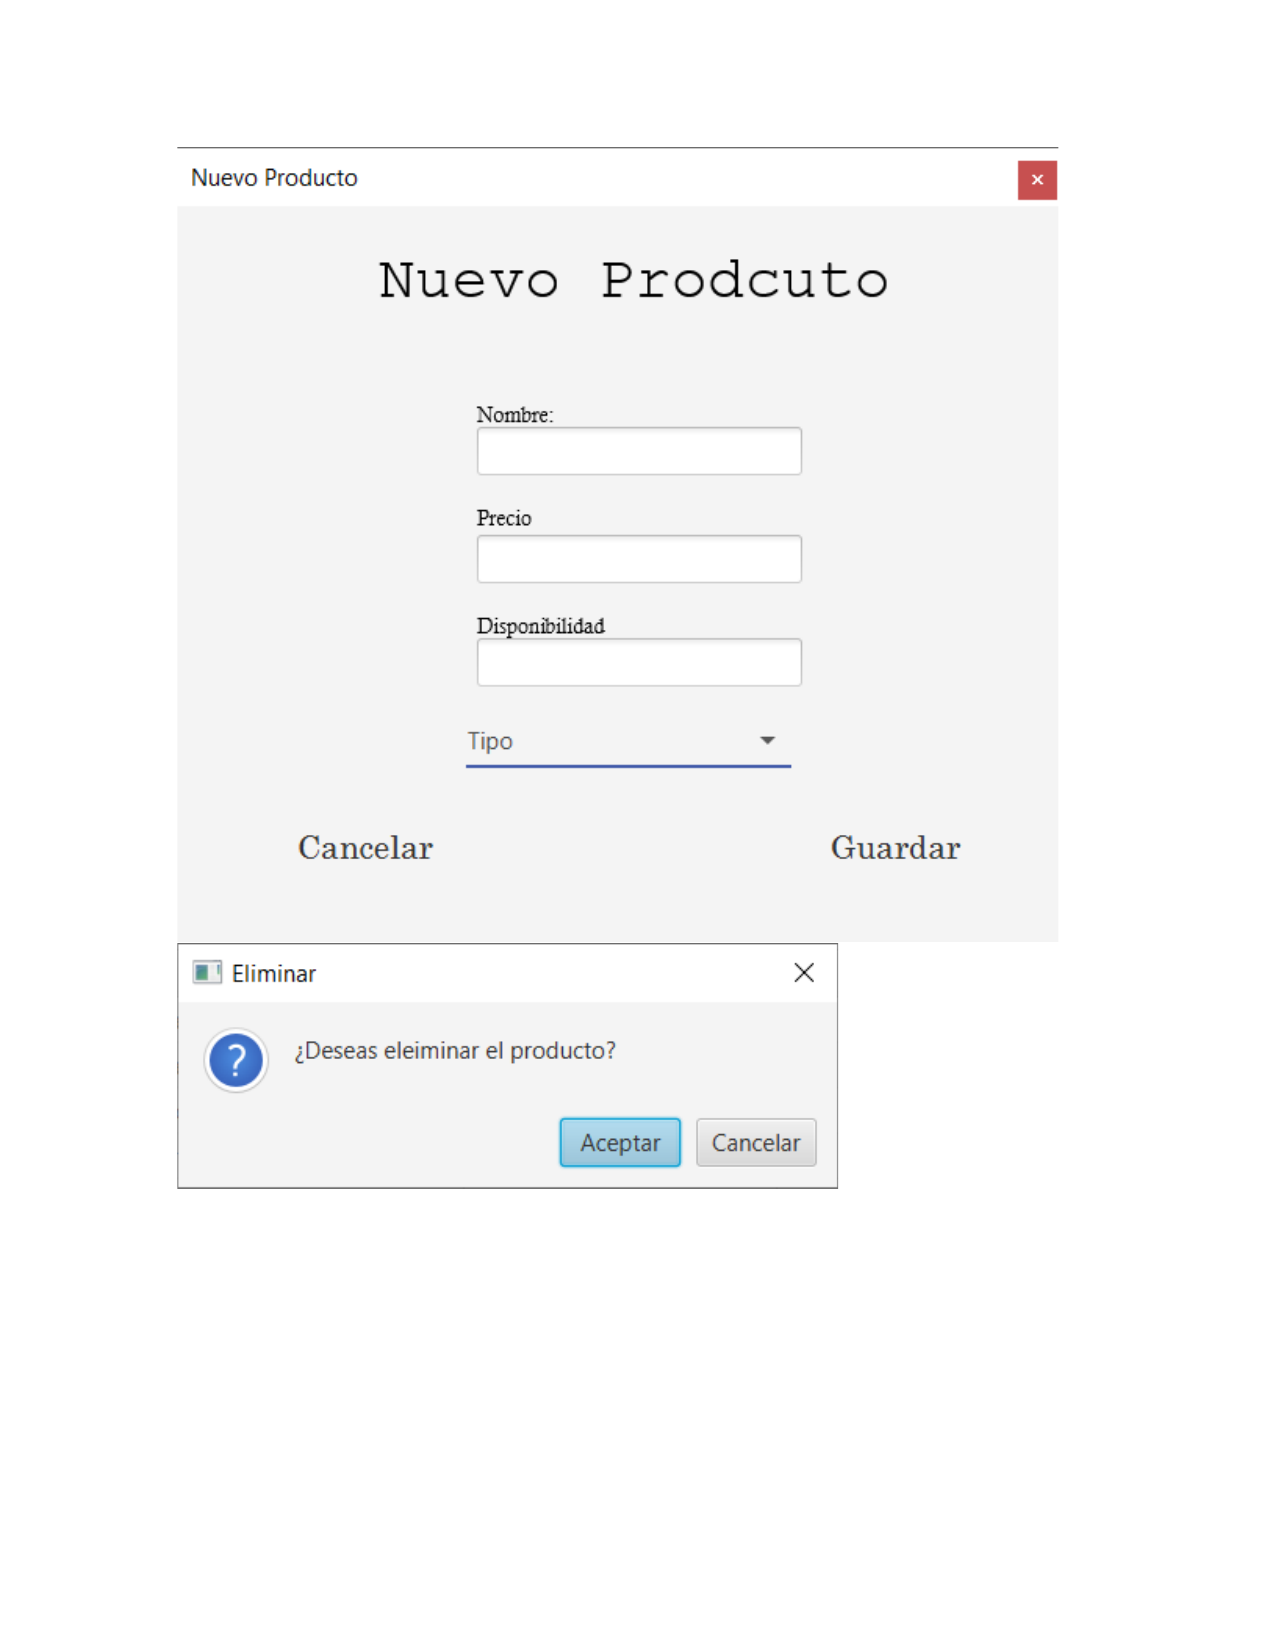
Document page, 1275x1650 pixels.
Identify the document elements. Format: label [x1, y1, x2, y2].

picture [177, 147, 1059, 942]
picture [177, 943, 839, 1189]
